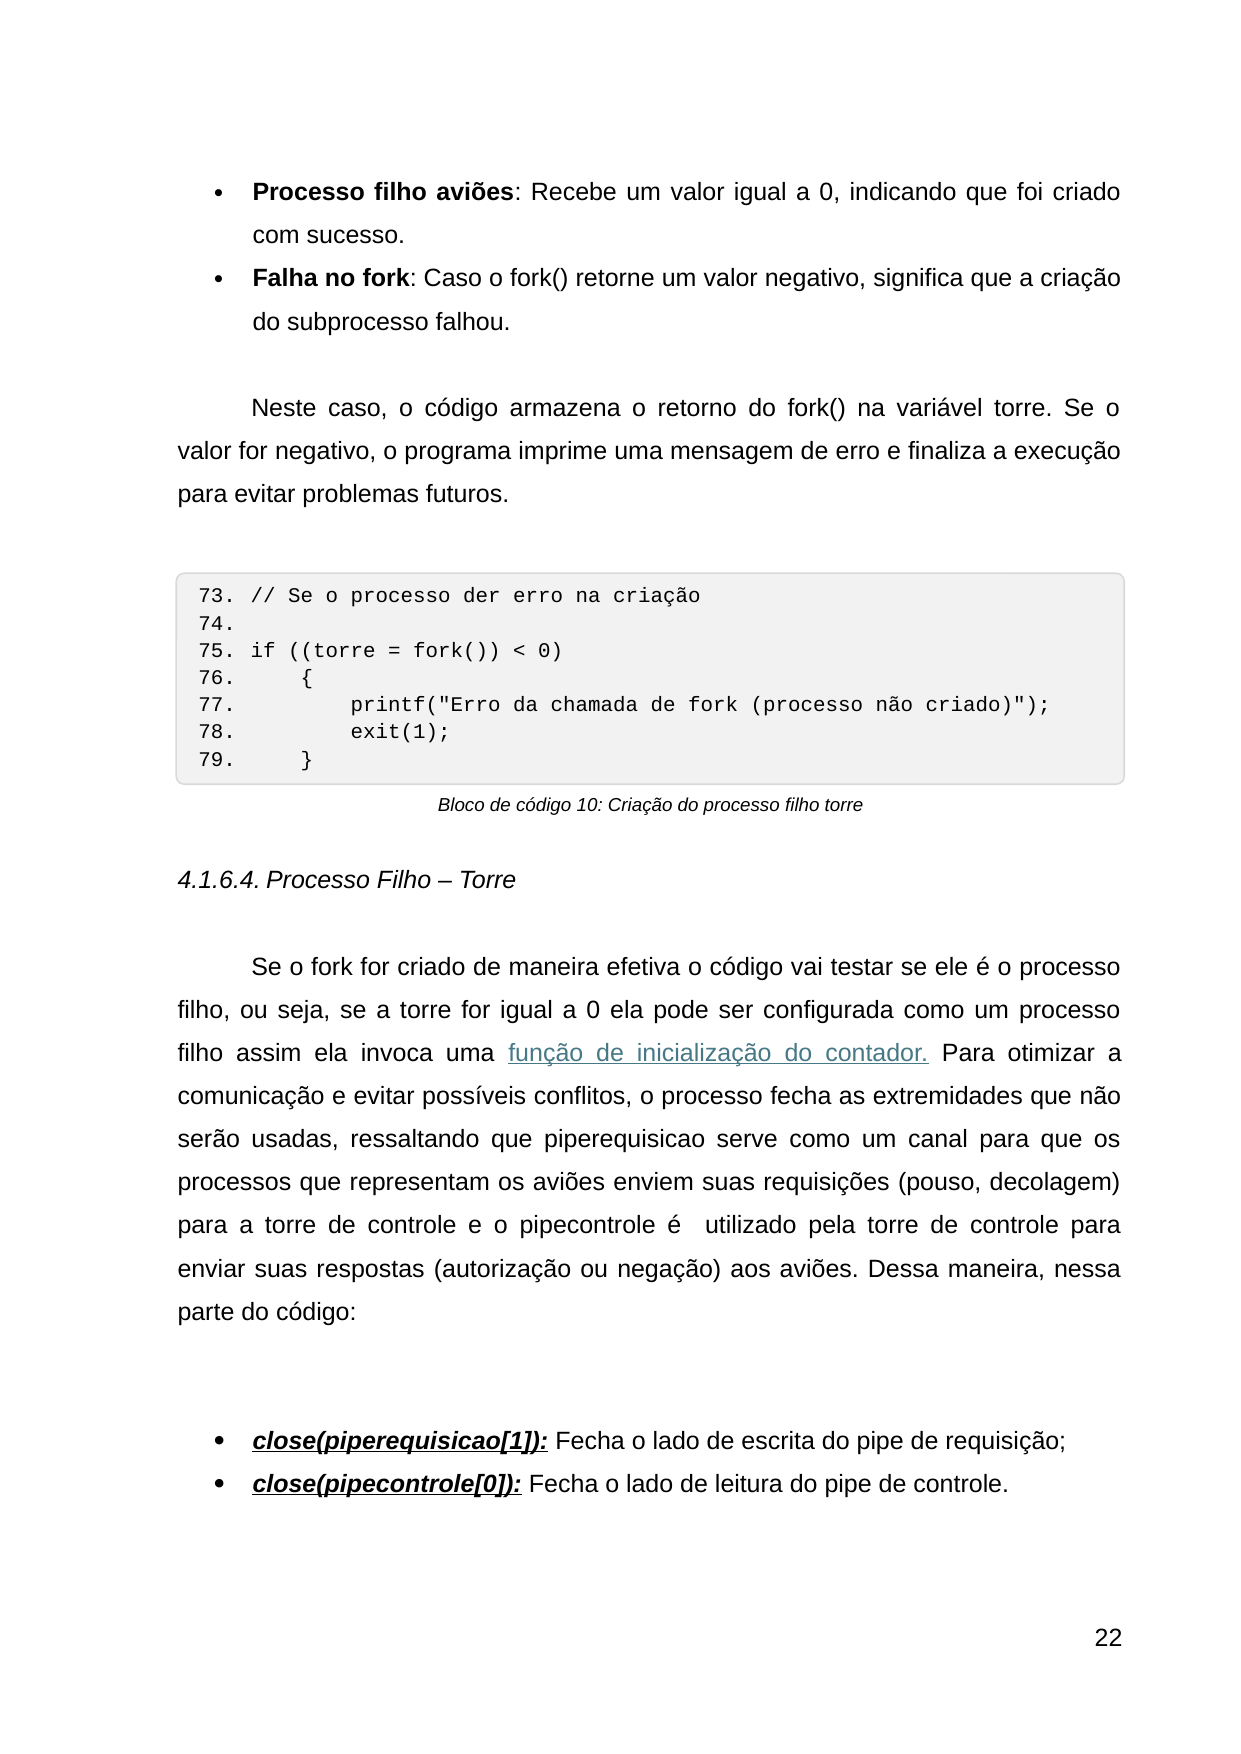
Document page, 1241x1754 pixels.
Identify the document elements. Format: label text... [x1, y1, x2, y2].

text Neste caso, o código armazena o retorno do fork() na variável torre. Se o valor for negativo, o programa imprime uma mensagem de erro e finaliza a execução para evitar problemas futuros. [177, 393, 1122, 508]
list Processo filho aviões: Recebe um valor igual a 0, indicando que foi criado com sucesso. [215, 177, 1122, 249]
subtitle Processo Filho – Torre [177, 865, 1122, 894]
list Falha no fork: Caso o fork() retorne um valor negativo, significa que a criação do subprocesso falhou. [215, 263, 1122, 335]
list close(pipecontrole[0]): Fecha o lado de leitura do pipe de controle. [215, 1469, 1122, 1498]
text Se o fork for criado de maneira efetiva o código vai testar se ele é o processo filho, ou seja, se a torre for igual a 0 ela pode ser configurada como um processo filho assim ela invoca uma função de inicialização do contador. Para otimizar a comunicação e evitar possíveis conflitos, o processo fecha as extremidades que não serão usadas, ressaltando que piperequisicao serve como um canal para que os processos que representam os aviões enviem suas requisições (pouso, decolagem) para a torre de controle e o pipecontrole é utilizado pela torre de controle para enviar suas respostas (autorização ou negação) aos aviões. Dessa maneira, nessa parte do código: [177, 952, 1122, 1325]
list close(piperequisicao[1]): Fecha o lado de escrita do pipe de requisição; [215, 1426, 1122, 1455]
